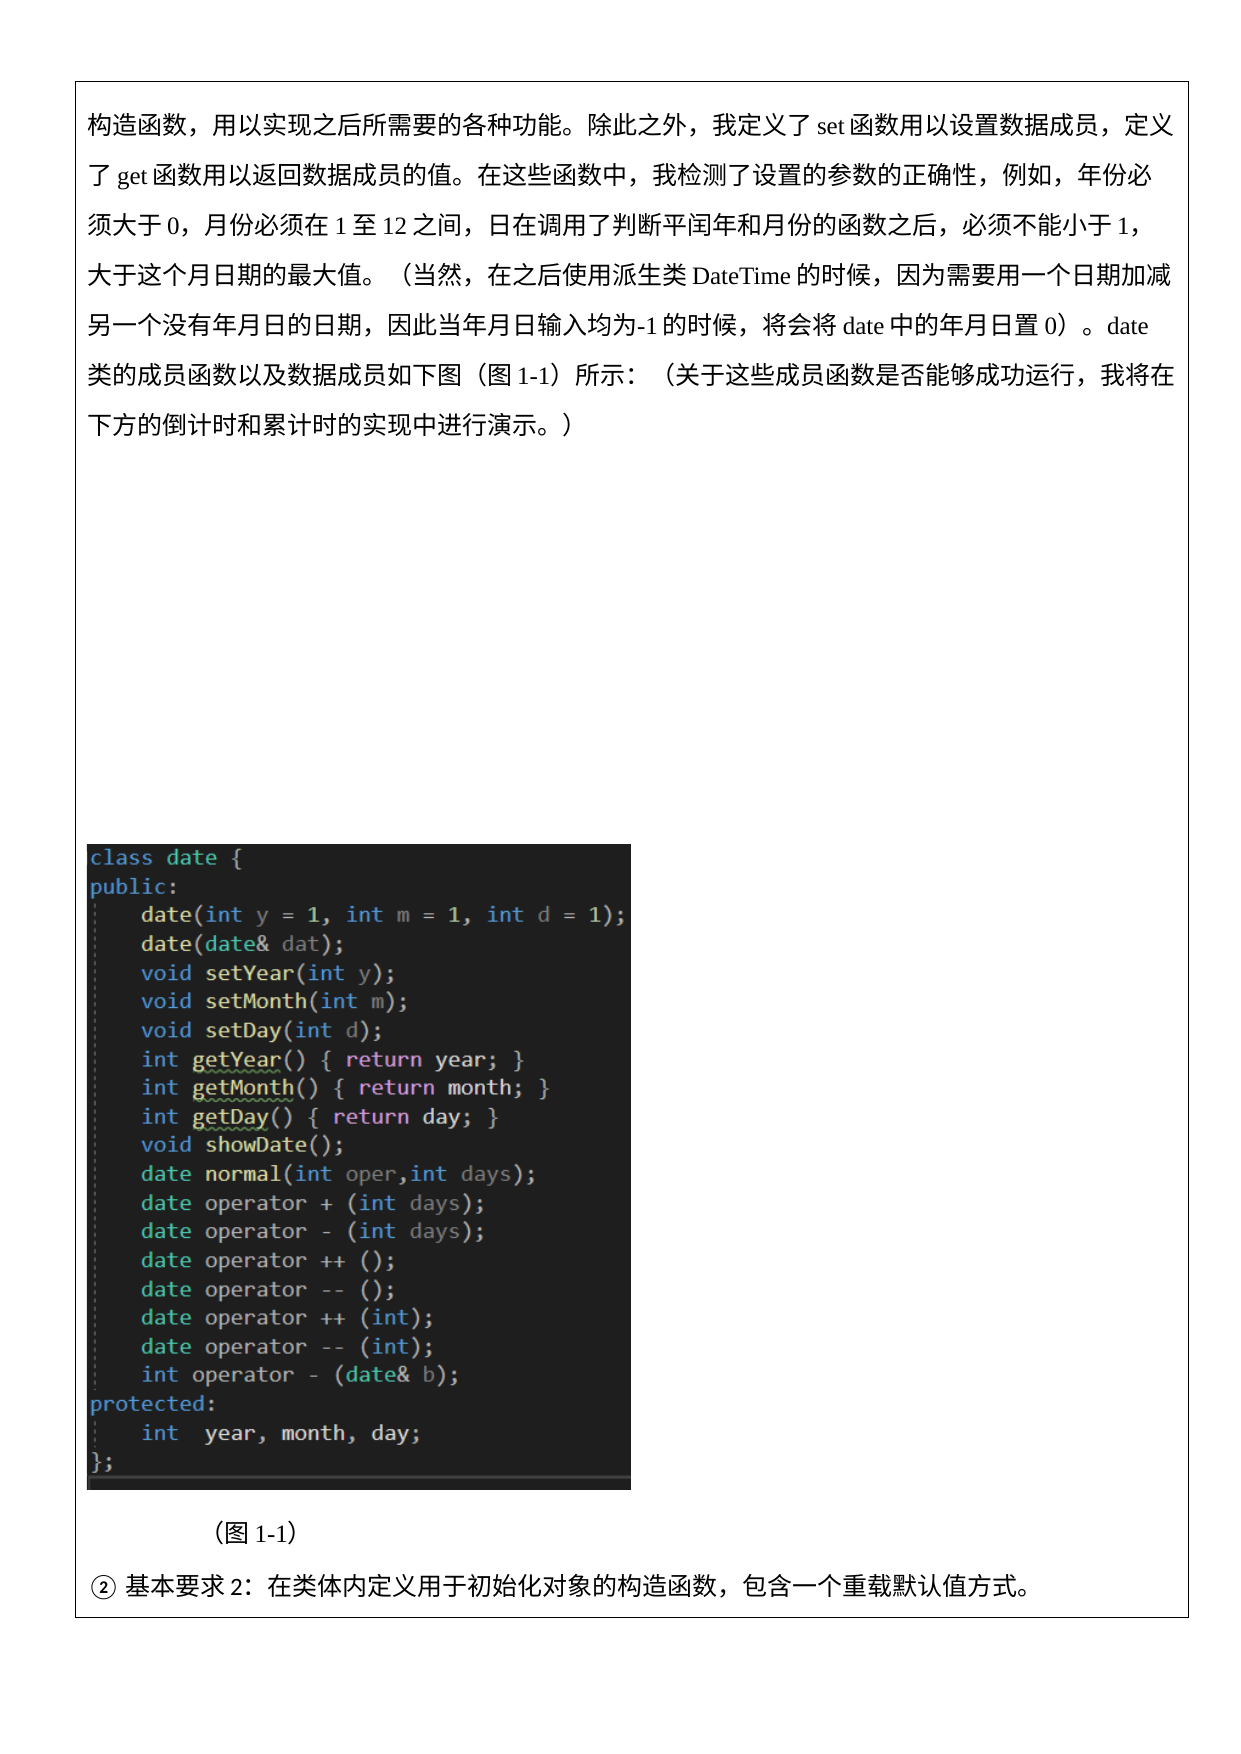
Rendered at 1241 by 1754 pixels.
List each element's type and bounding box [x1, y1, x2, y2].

table_cell [76, 82, 1188, 1617]
picture [86, 844, 631, 1490]
